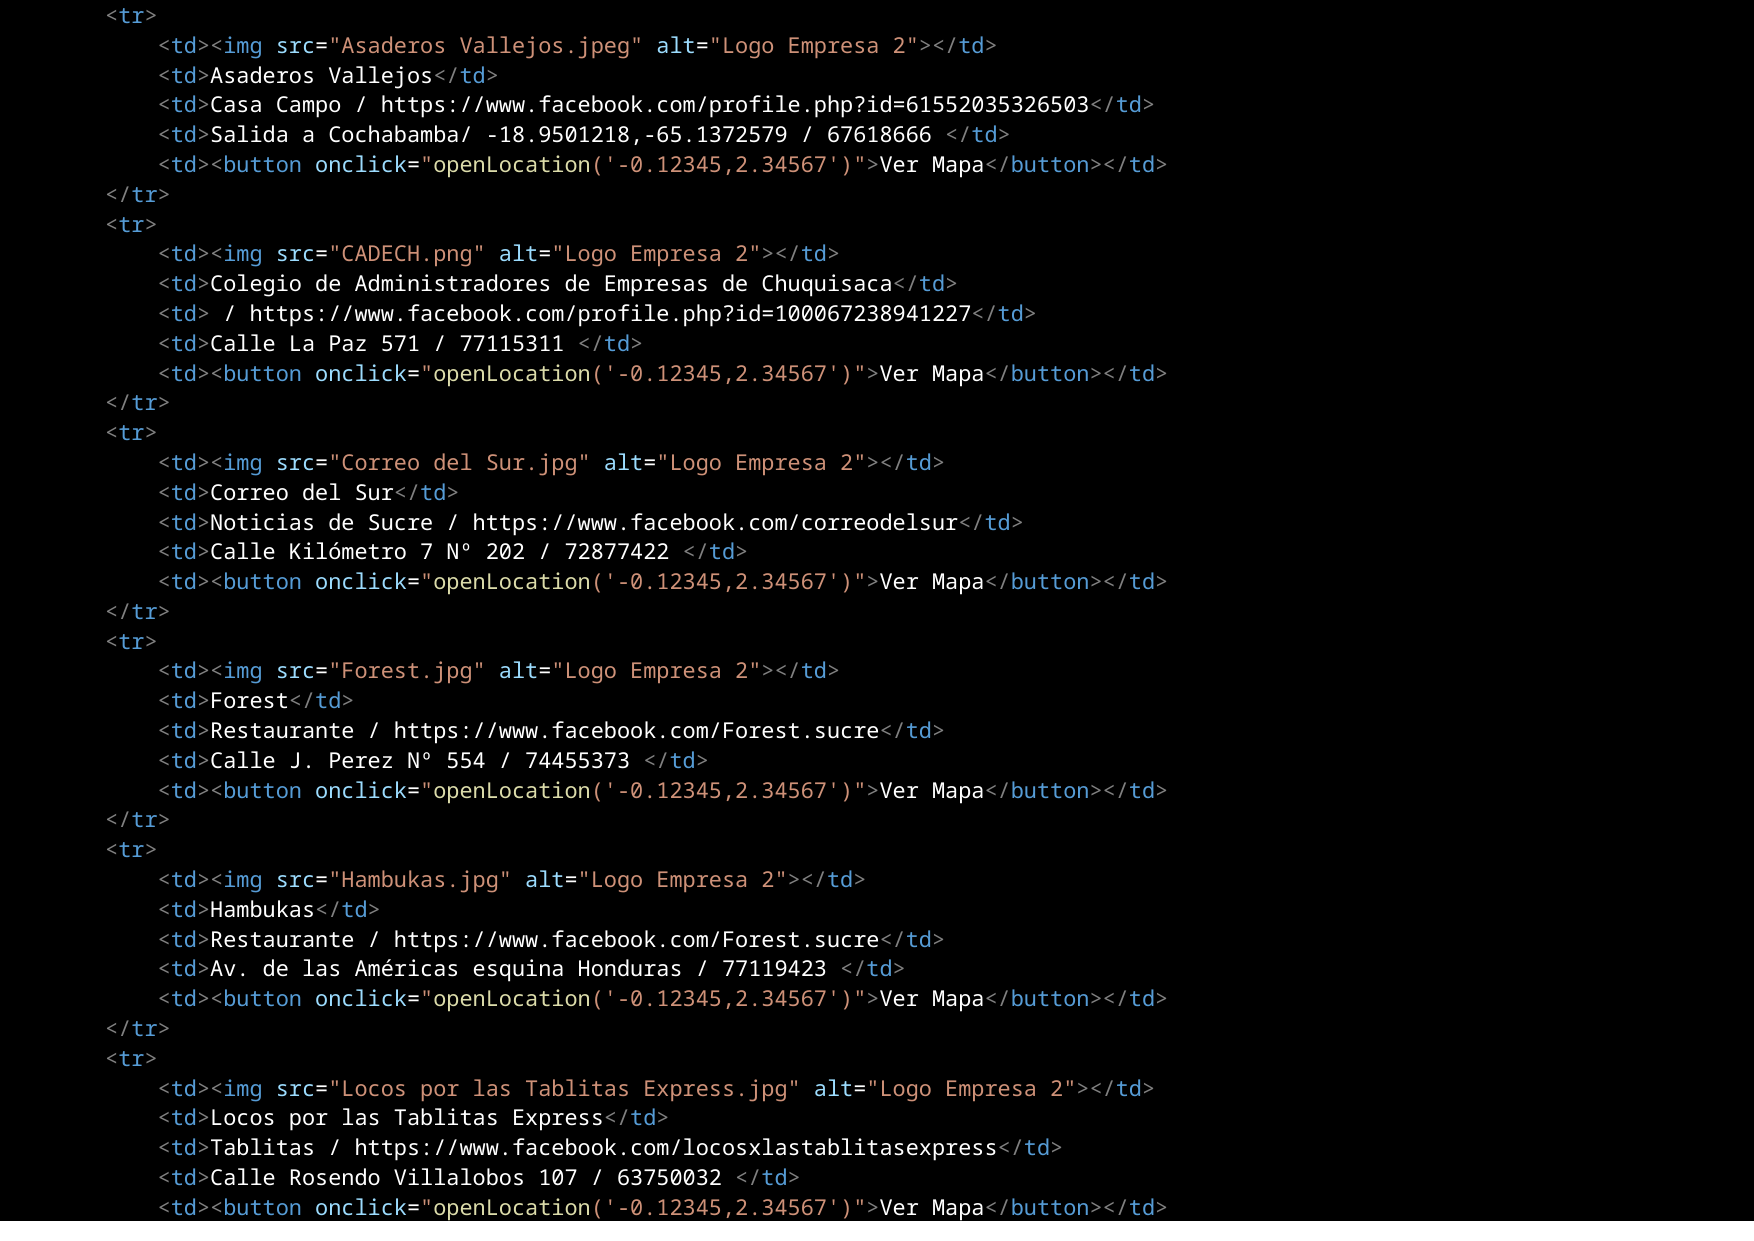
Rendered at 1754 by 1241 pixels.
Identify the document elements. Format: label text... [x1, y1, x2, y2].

text <td><img src="Hambukas.jpg" alt="Logo Empresa 2"></td> [0, 864, 1754, 894]
text <td>Calle J. Perez Nº 554 / 74455373 </td> [0, 745, 1754, 774]
text <td><button onclick="openLocation('-0.12345,2.34567')">Ver Mapa</button></td> [0, 983, 1754, 1013]
text </tr> [0, 387, 1754, 417]
text <td>Correo del Sur</td> [0, 477, 1754, 506]
text <td>Hambukas</td> [0, 894, 1754, 923]
text <tr> [0, 208, 1754, 238]
text </tr> [0, 804, 1754, 834]
text <td><img src="Correo del Sur.jpg" alt="Logo Empresa 2"></td> [0, 447, 1754, 477]
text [0, 149, 1754, 179]
text <td>Restaurante / https://www.facebook.com/Forest.sucre</td> [0, 715, 1754, 745]
text <td>Asaderos Vallejos</td> [0, 59, 1754, 89]
text <td>Calle Rosendo Villalobos 107 / 63750032 </td> [0, 1162, 1754, 1192]
text <td><img src="Locos por las Tablitas Express.jpg" alt="Logo Empresa 2"></td> [0, 1072, 1754, 1102]
text <td>Salida a Cochabamba/ -18.9501218,-65.1372579 / 67618666 </td> [0, 119, 1754, 149]
text <td><img src="Asaderos Vallejos.jpeg" alt="Logo Empresa 2"></td> [0, 30, 1754, 59]
text <td>Casa Campo / https://www.facebook.com/profile.php?id=61552035326503</td> [0, 89, 1754, 119]
text <tr> [0, 626, 1754, 655]
text <td>Noticias de Sucre / https://www.facebook.com/correodelsur</td> [0, 506, 1754, 536]
text <td>Tablitas / https://www.facebook.com/locosxlastablitasexpress</td> [0, 1132, 1754, 1162]
text </tr> [0, 1013, 1754, 1043]
text <tr> [0, 0, 1754, 30]
text <tr> [0, 417, 1754, 447]
text </tr> [0, 596, 1754, 626]
text <td>Calle Kilómetro 7 Nº 202 / 72877422 </td> [0, 536, 1754, 566]
text <tr> [0, 1043, 1754, 1072]
text <td>Restaurante / https://www.facebook.com/Forest.sucre</td> [0, 923, 1754, 953]
text <td><button onclick="openLocation('-0.12345,2.34567')">Ver Mapa</button></td> [0, 774, 1754, 804]
text <td>Colegio de Administradores de Empresas de Chuquisaca</td> [0, 268, 1754, 298]
text <td>Calle La Paz 571 / 77115311 </td> [0, 328, 1754, 357]
text <td><button onclick="openLocation('-0.12345,2.34567')">Ver Mapa</button></td> [0, 357, 1754, 387]
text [0, 1192, 1754, 1221]
text <tr> [0, 834, 1754, 864]
text <td>Locos por las Tablitas Express</td> [0, 1102, 1754, 1132]
text <td> / https://www.facebook.com/profile.php?id=100067238941227</td> [0, 298, 1754, 328]
text </tr> [0, 179, 1754, 208]
text <td><img src="Forest.jpg" alt="Logo Empresa 2"></td> [0, 655, 1754, 685]
text <td><button onclick="openLocation('-0.12345,2.34567')">Ver Mapa</button></td> [0, 566, 1754, 596]
text <td><img src="CADECH.png" alt="Logo Empresa 2"></td> [0, 238, 1754, 268]
text <td>Av. de las Américas esquina Honduras / 77119423 </td> [0, 953, 1754, 983]
text <td>Forest</td> [0, 685, 1754, 715]
